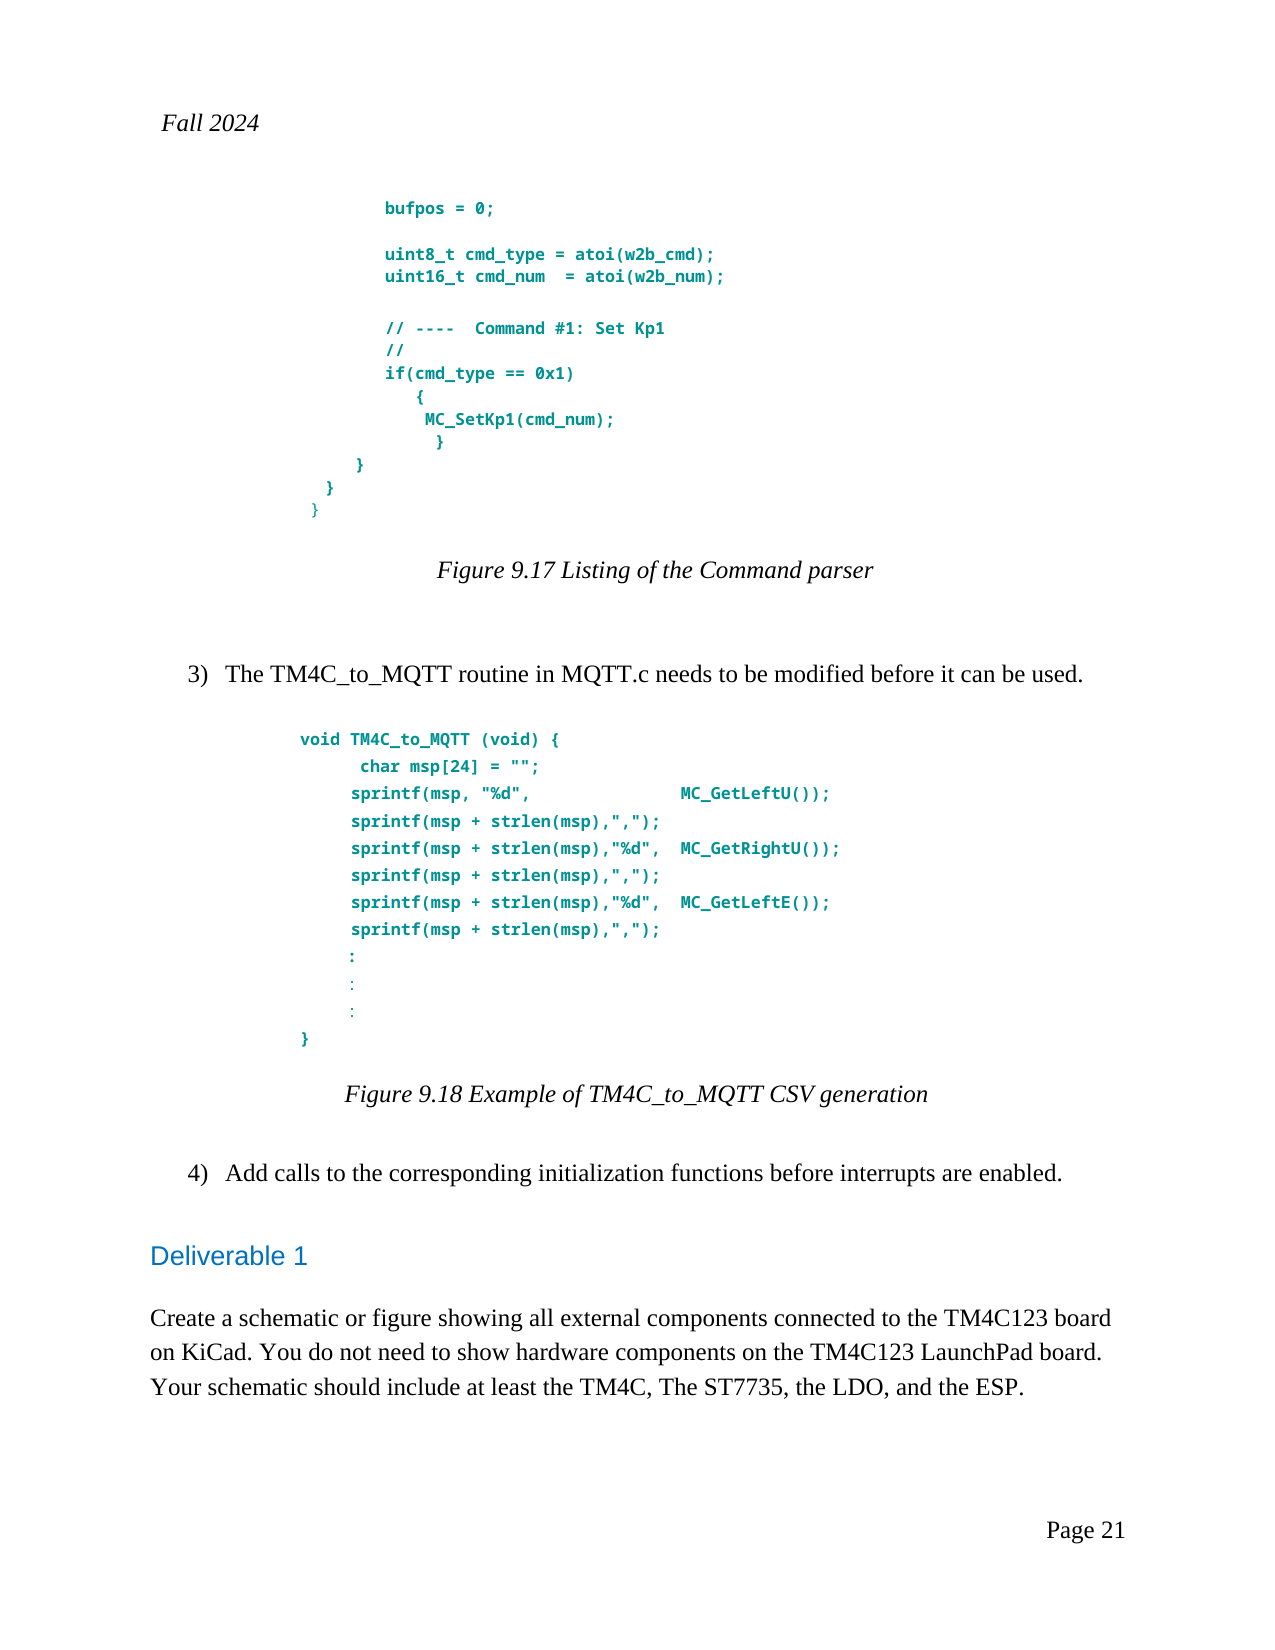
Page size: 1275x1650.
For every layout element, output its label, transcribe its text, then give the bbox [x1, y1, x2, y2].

text char msp[24] = ""; [150, 755, 1125, 777]
text sprintf(msp + strlen(msp),","); [291, 863, 1125, 886]
text Figure 9.18 Example of TM4C_to_MQTT CSV generation [150, 1079, 1125, 1107]
text sprintf(msp + strlen(msp),"%d", MC_GetRightU()); [291, 836, 1125, 859]
text sprintf(msp + strlen(msp),","); [291, 809, 1125, 832]
text : [347, 945, 1125, 968]
list Add calls to the corresponding initialization functions before interrupts are enabled. [187, 1158, 1125, 1186]
text sprintf(msp + strlen(msp),"%d", MC_GetLeftE()); [291, 891, 1125, 913]
text : [347, 999, 1125, 1022]
text // ---- Command #1: Set Kp1 [225, 316, 1125, 339]
text } [300, 1027, 1125, 1049]
text } [225, 475, 1125, 498]
text sprintf(msp, "%d", MC_GetLeftU()); [291, 782, 1125, 805]
list The TM4C_to_MQTT routine in MQTT.c needs to be modified before it can be used. [187, 659, 1125, 687]
text MC_SetKp1(cmd_num); [225, 407, 1125, 430]
subtitle Deliverable 1 [150, 1240, 1125, 1271]
text } [225, 430, 1125, 453]
text Create a schematic or figure showing all external components connected to the TM4C123 board on KiCad. You do not need to show hardware components on the TM4C123 LaunchPad board. Your schematic should include at least the TM4C, The ST7735, the LDO, and the ESP. [150, 1303, 1125, 1400]
text } [225, 453, 1125, 475]
text uint16_t cmd_num = atoi(w2b_num); [225, 265, 1125, 288]
text sprintf(msp + strlen(msp),","); [291, 918, 1125, 941]
text Figure 9.17 Listing of the Command parser [187, 555, 1125, 584]
text } [150, 498, 1125, 521]
text void TM4C_to_MQTT (void) { [225, 728, 1125, 750]
text uint8_t cmd_type = atoi(w2b_cmd); [225, 242, 1125, 265]
text bufpos = 0; [225, 197, 1125, 219]
text { [225, 384, 1125, 407]
text // [225, 339, 1125, 362]
text : [347, 972, 1125, 995]
text if(cmd_type == 0x1) [225, 362, 1125, 384]
